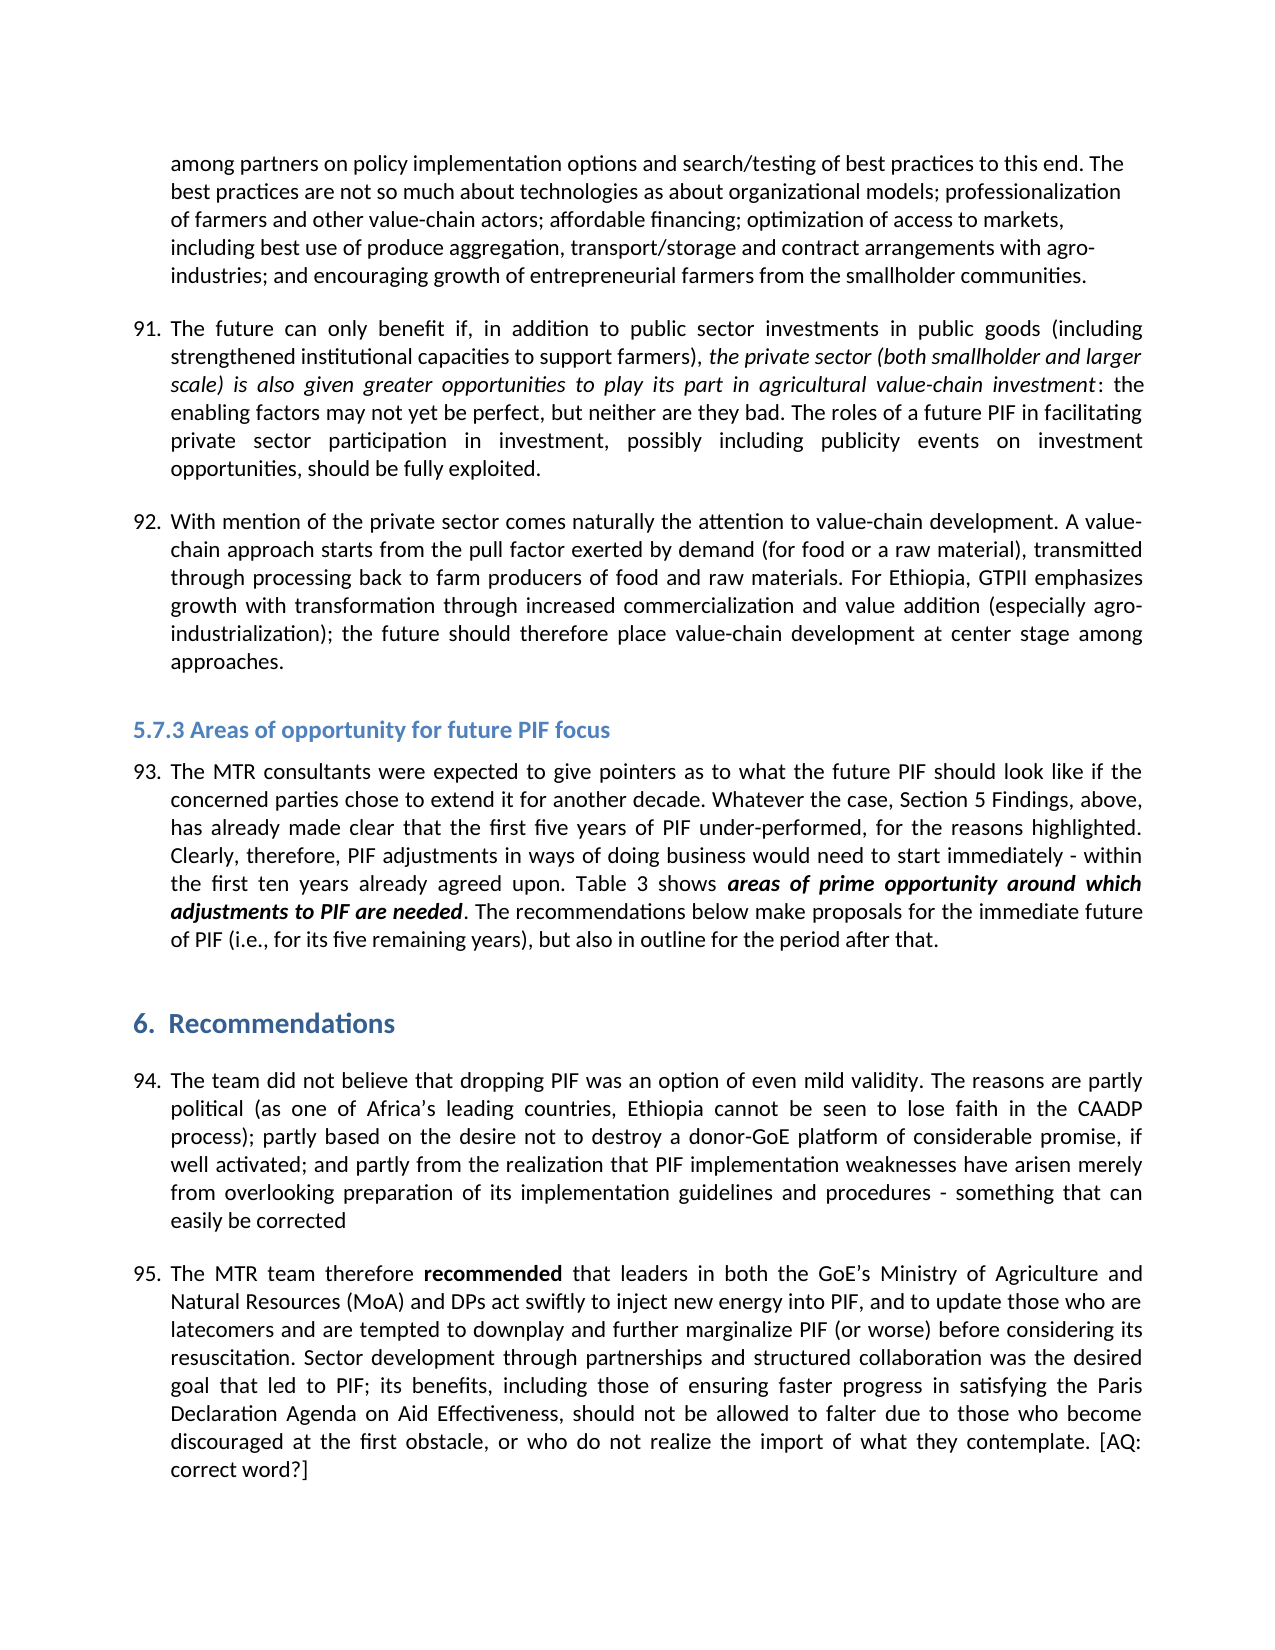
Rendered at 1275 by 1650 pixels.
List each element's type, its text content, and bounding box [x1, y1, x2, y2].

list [133, 149, 1144, 289]
text 5.7.3 Areas of opportunity for future PIF focus [133, 717, 1144, 744]
list The MTR consultants were expected to give pointers as to what the future PIF should look like if the concerned parties chose to extend it for another decade. Whatever the case, Section 5 Findings, above, has already made clear that the first five years of PIF under-performed, for the reasons highlighted. Clearly, therefore, PIF adjustments in ways of doing business would need to start immediately - within the first ten years already agreed upon. Table 3 shows areas of prime opportunity around which adjustments to PIF are needed. The recommendations below make proposals for the immediate future of PIF (i.e., for its five remaining years), but also in outline for the period after that. [133, 757, 1144, 953]
list The future can only benefit if, in addition to public sector investments in public goods (including strengthened institutional capacities to support farmers), the private sector (both smallholder and larger scale) is also given greater opportunities to play its part in agricultural value-chain investment: the enabling factors may not yet be perfect, but neither are they bad. The roles of a future PIF in facilitating private sector participation in investment, possibly including publicity events on investment opportunities, should be fully exploited. [133, 314, 1144, 482]
list With mention of the private sector comes naturally the attention to value-chain development. A value-chain approach starts from the pull factor exerted by demand (for food or a raw material), transmitted through processing back to farm producers of food and raw materials. For Ethiopia, GTPII emphasizes growth with transformation through increased commercialization and value addition (especially agro-industrialization); the future should therefore place value-chain development at center stage among approaches. [133, 507, 1144, 675]
list The MTR team therefore recommended that leaders in both the GoE’s Ministry of Agriculture and Natural Resources (MoA) and DPs act swiftly to inject new energy into PIF, and to update those who are latecomers and are tempted to downplay and further marginalize PIF (or worse) before considering its resuscitation. Sector development through partnerships and structured collaboration was the desired goal that led to PIF; its benefits, including those of ensuring faster progress in satisfying the Paris Declaration Agenda on Aid Effectiveness, should not be allowed to falter due to those who become discouraged at the first obstacle, or who do not realize the import of what they contemplate. [AQ: correct word?] [133, 1259, 1144, 1483]
list The team did not believe that dropping PIF was an option of even mild validity. The reasons are partly political (as one of Africa’s leading countries, Ethiopia cannot be seen to lose faith in the CAADP process); partly based on the desire not to destroy a donor-GoE platform of considerable promise, if well activated; and partly from the realization that PIF implementation weaknesses have arisen merely from overlooking preparation of its implementation guidelines and procedures - something that can easily be corrected [133, 1066, 1144, 1234]
subtitle Recommendations [133, 1005, 1144, 1041]
